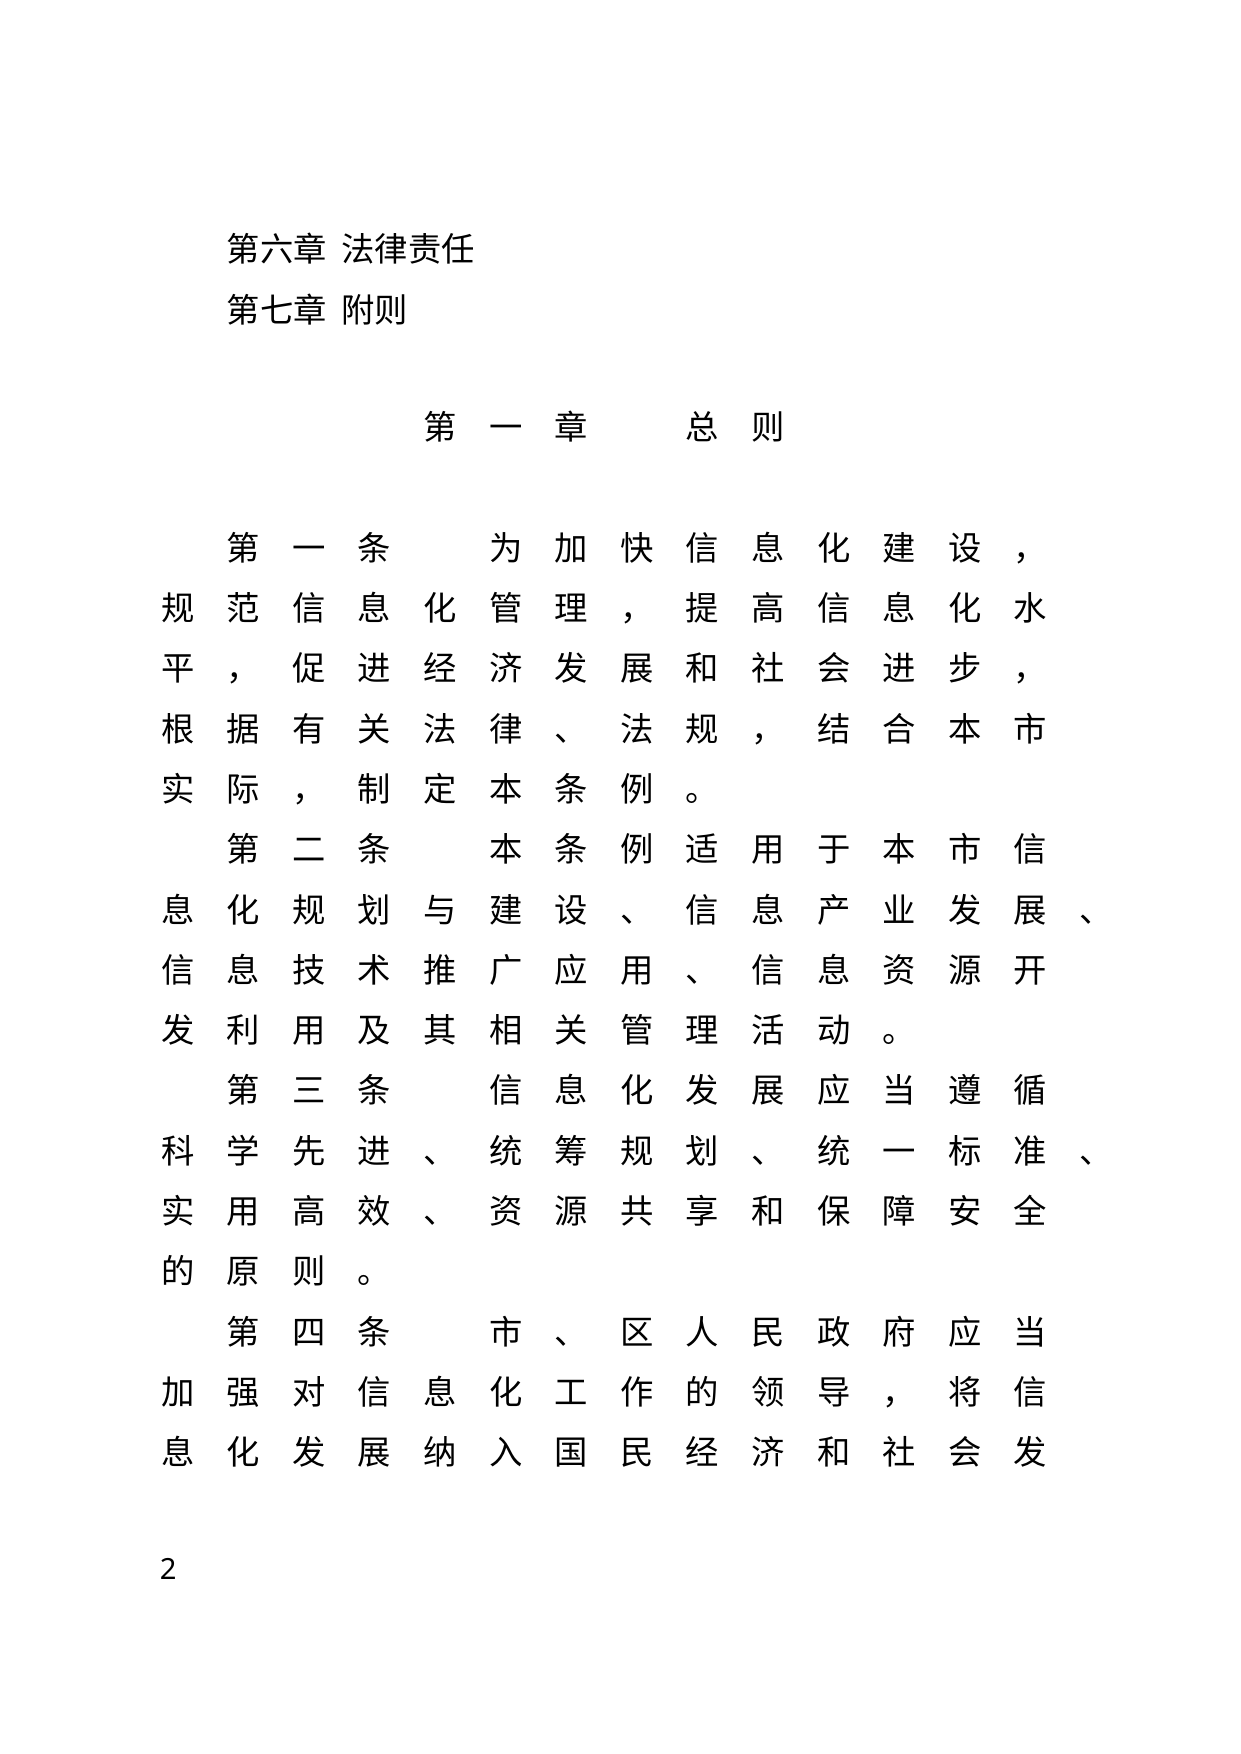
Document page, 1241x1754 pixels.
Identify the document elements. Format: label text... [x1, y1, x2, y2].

text 第三条 信息化发展应当遵循科学先进、统筹规划、统一标准、实用高效、资源共享和保障安全的原则。 [161, 1058, 1079, 1299]
text 第二条 本条例适用于本市信息化规划与建设、信息产业发展、信息技术推广应用、信息资源开发利用及其相关管理活动。 [161, 817, 1079, 1058]
text 第七章 附则 [161, 274, 1079, 334]
text 第一章 总则 [161, 395, 1079, 455]
text 第六章 法律责任 [161, 213, 1079, 274]
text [161, 1299, 1079, 1480]
text 第一条 为加快信息化建设，规范信息化管理，提高信息化水平，促进经济发展和社会进步，根据有关法律、法规，结合本市实际，制定本条例。 [161, 515, 1079, 817]
